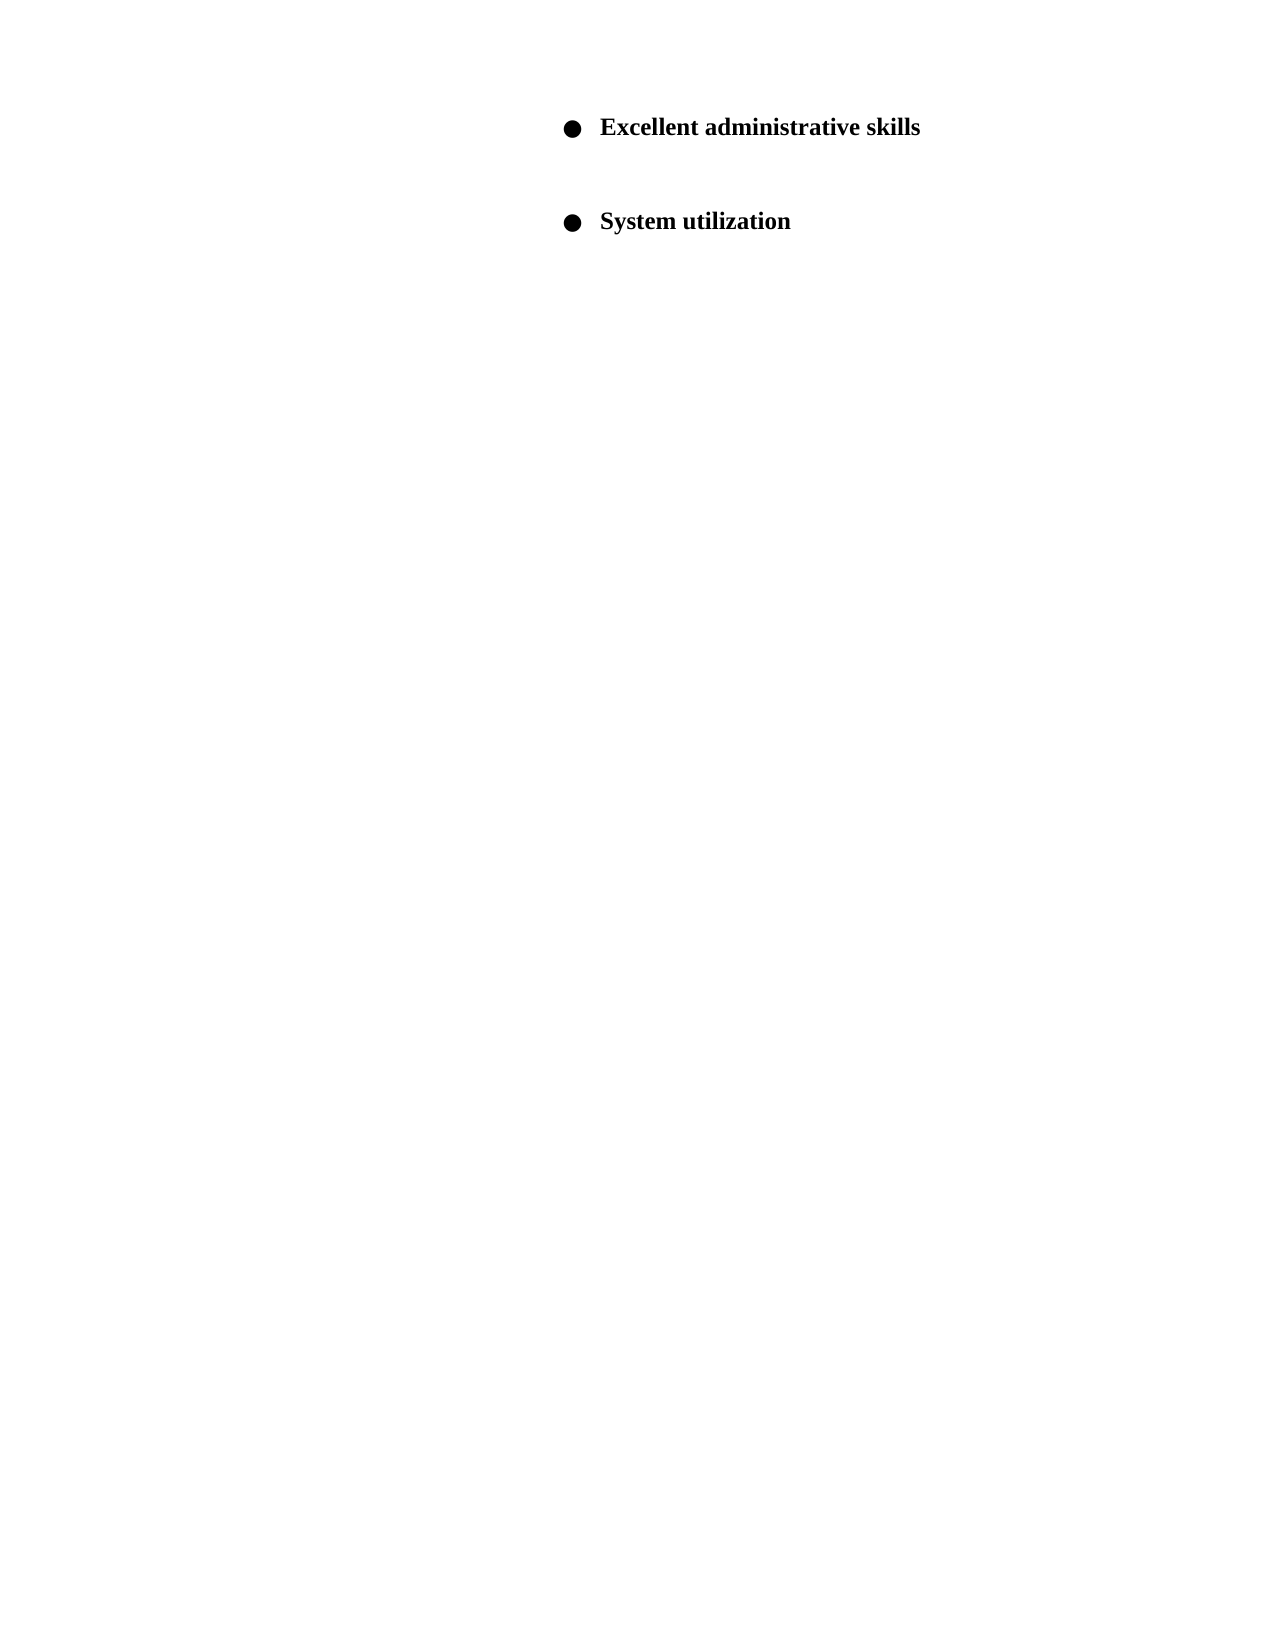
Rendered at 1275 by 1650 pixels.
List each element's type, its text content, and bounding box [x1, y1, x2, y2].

list System utilization [562, 196, 1174, 243]
list Excellent administrative skills [562, 102, 1174, 149]
